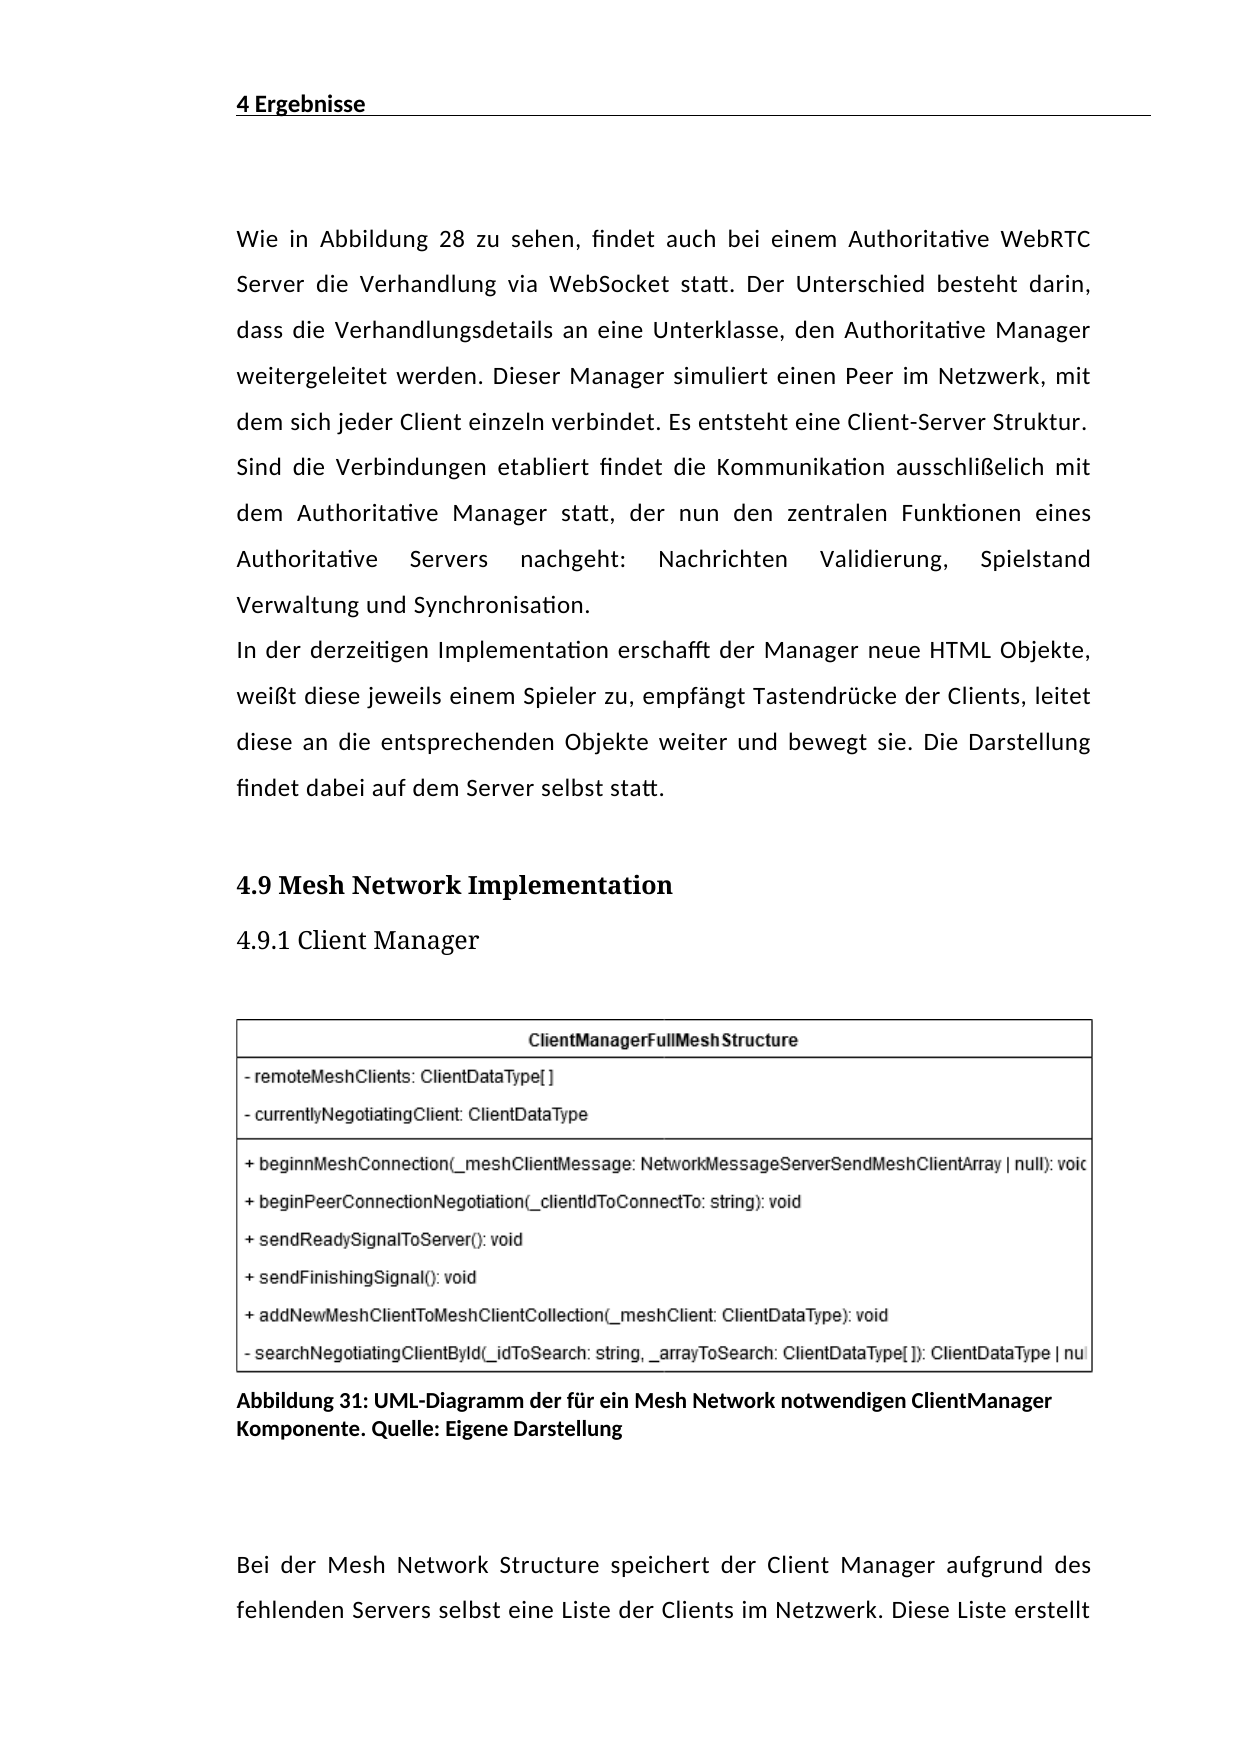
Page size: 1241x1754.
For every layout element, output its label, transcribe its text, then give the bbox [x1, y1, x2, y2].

text Wie in Abbildung 28 zu sehen, findet auch bei einem Authoritative WebRTC Server die Verhandlung via WebSocket statt. Der Unterschied besteht darin, dass die Verhandlungsdetails an eine Unterklasse, den Authoritative Manager weitergeleitet werden. Dieser Manager simuliert einen Peer im Netzwerk, mit dem sich jeder Client einzeln verbindet. Es entsteht eine Client-Server Struktur. [236, 223, 1092, 436]
picture [236, 1019, 1093, 1377]
text 4.9.1 Client Manager [236, 922, 1092, 957]
text 4.9 Mesh Network Implementation [236, 867, 1092, 901]
text In der derzeitigen Implementation erschafft der Manager neue HTML Objekte, weißt diese jeweils einem Spieler zu, empfängt Tastendrücke der Clients, leitet diese an die entsprechenden Objekte weiter und bewegt sie. Die Darstellung findet dabei auf dem Server selbst statt. [236, 634, 1092, 802]
